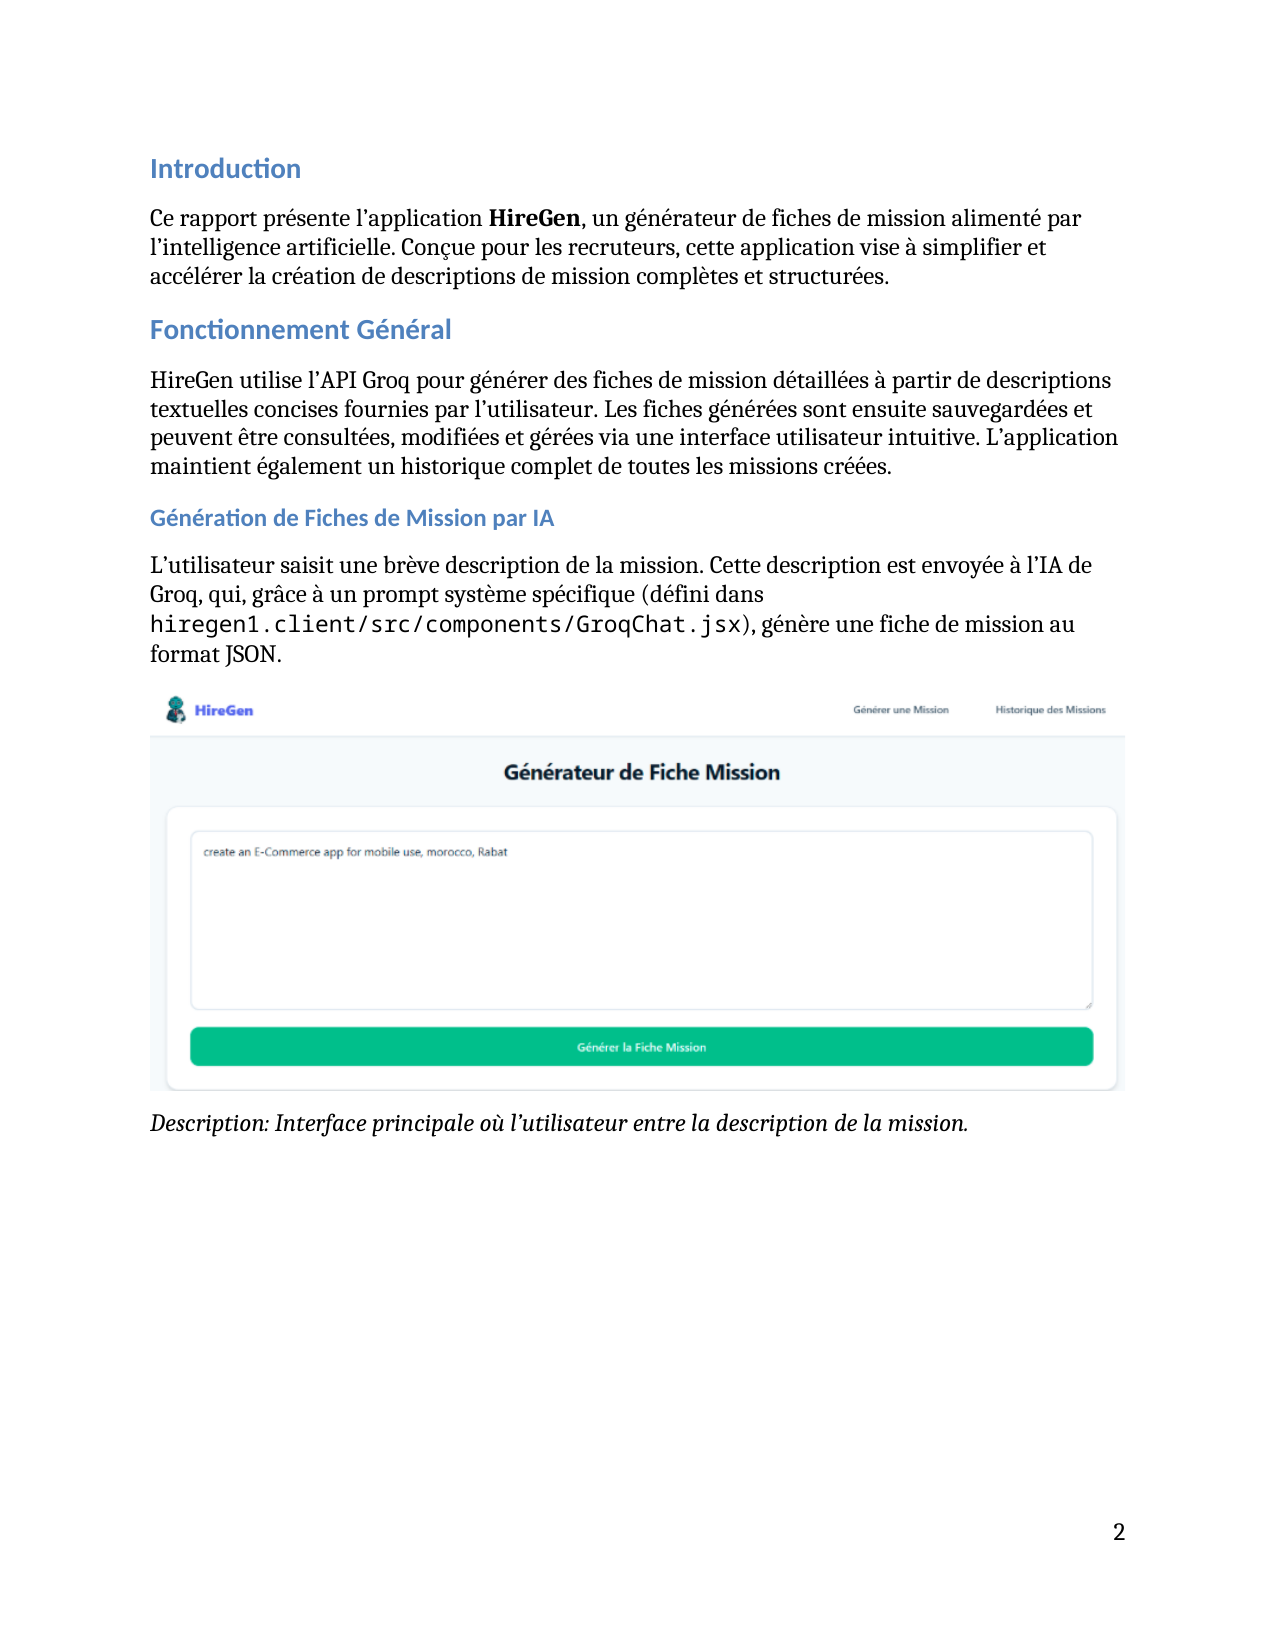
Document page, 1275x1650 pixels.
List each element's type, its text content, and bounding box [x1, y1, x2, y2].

text HireGen utilise l’API Groq pour générer des fiches de mission détaillées à partir de descriptions textuelles concises fournies par l’utilisateur. Les fiches générées sont ensuite sauvegardées et peuvent être consultées, modifiées et gérées via une interface utilisateur intuitive. L’application maintient également un historique complet de toutes les missions créées. [150, 366, 1125, 481]
picture [150, 687, 1125, 1091]
subtitle Introduction [150, 150, 1125, 186]
subtitle Génération de Fiches de Mission par IA [150, 502, 1125, 532]
text L’utilisateur saisit une brève description de la mission. Cette description est envoyée à l’IA de Groq, qui, grâce à un prompt système spécifique (défini dans hiregen1.client/src/components/GroqChat.jsx), génère une fiche de mission au format JSON. [150, 551, 1125, 668]
subtitle Fonctionnement Général [150, 311, 1125, 347]
text Description: Interface principale où l’utilisateur entre la description de la mission. [150, 1109, 1125, 1138]
text Ce rapport présente l’application HireGen, un générateur de fiches de mission alimenté par l’intelligence artificielle. Conçue pour les recruteurs, cette application vise à simplifier et accélérer la création de descriptions de mission complètes et structurées. [150, 204, 1125, 291]
